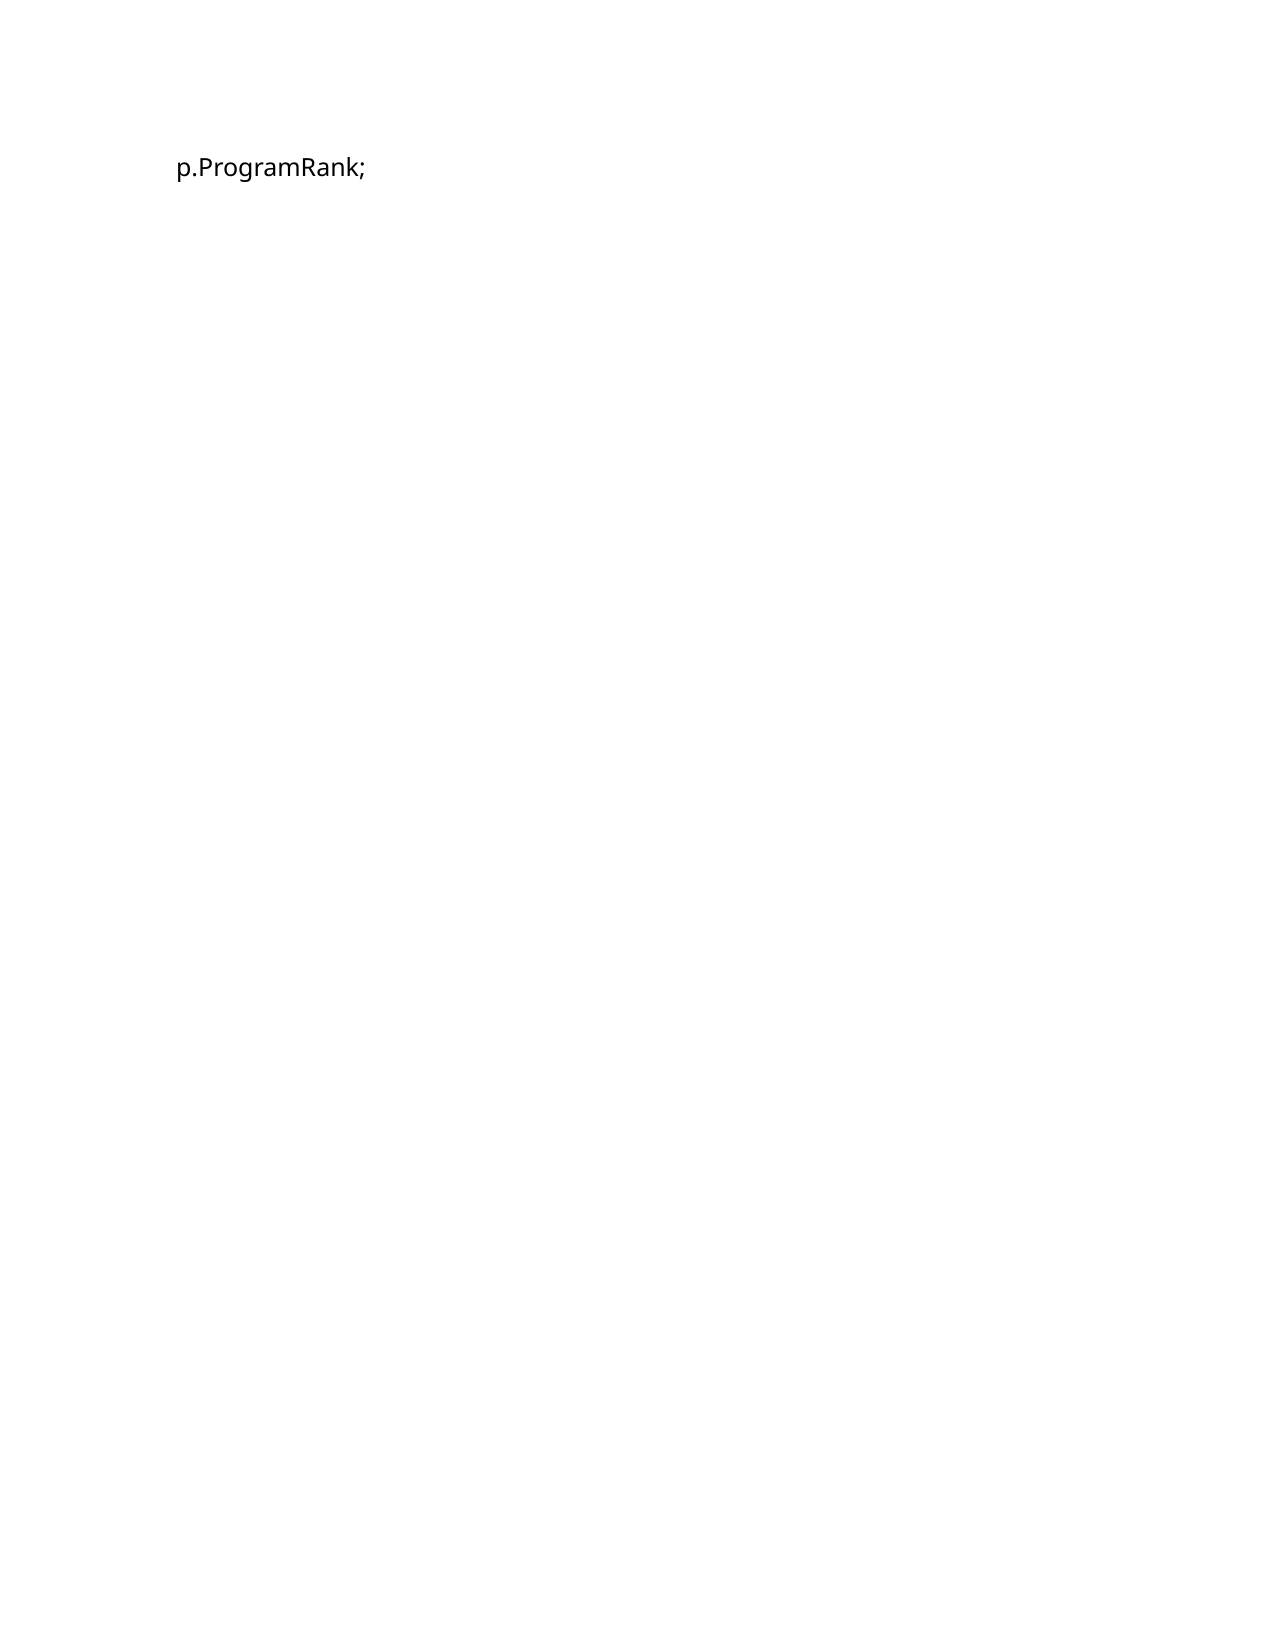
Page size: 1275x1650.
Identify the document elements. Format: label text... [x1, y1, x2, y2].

text p.ProgramRank; [150, 150, 1125, 184]
